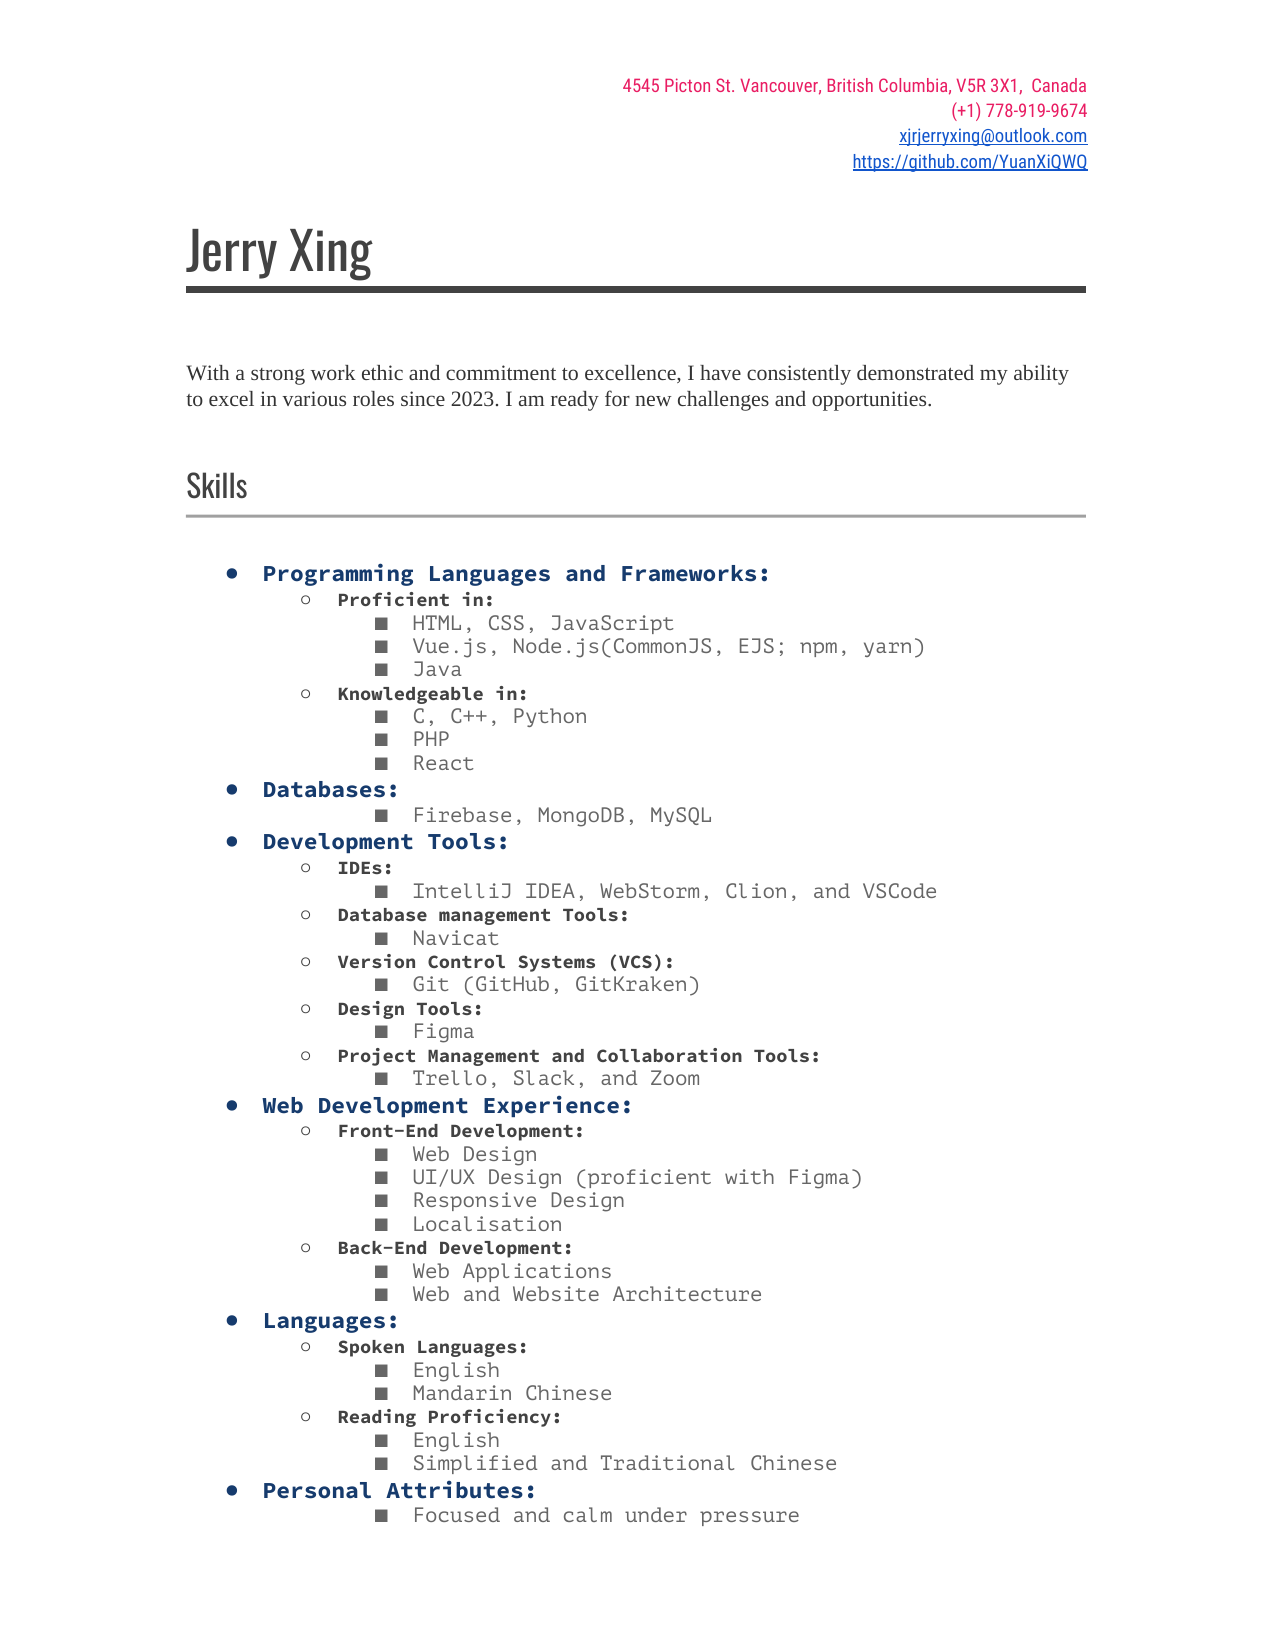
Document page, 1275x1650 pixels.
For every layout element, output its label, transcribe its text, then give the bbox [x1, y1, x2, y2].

list Web and Website Architecture [375, 1283, 1087, 1306]
list Trello, Slack, and Zoom [375, 1067, 1087, 1090]
subtitle (+1) 778-919-9674 [186, 100, 1091, 122]
subtitle xjrjerryxing@outlook.com [186, 125, 1091, 147]
list Mandarin Chinese [375, 1382, 1087, 1405]
subtitle Back-End Development: [300, 1236, 1087, 1260]
list C, C++, Python [375, 705, 1087, 728]
subtitle Spoken Languages: [300, 1335, 1087, 1359]
list English [375, 1359, 1087, 1382]
list Web Design [375, 1143, 1087, 1166]
list Simplified and Traditional Chinese [375, 1452, 1087, 1476]
subtitle https://github.com/YuanXiQWQ [186, 151, 1091, 173]
title Jerry XingWith a strong work ethic and commitment to excellence, I have consistently demonstrated my ability to excel in various roles since 2023. I am ready for new challenges and opportunities. [186, 209, 1087, 411]
subtitle Personal Attributes: [225, 1476, 1087, 1504]
subtitle Design Tools: [300, 997, 1087, 1020]
list Navicat [375, 926, 1087, 950]
list Figma [375, 1020, 1087, 1043]
picture [186, 286, 1086, 293]
list Vue.js, Node.js(CommonJS, EJS; npm, yarn) [375, 635, 1087, 658]
list Git (GitHub, GitKraken) [375, 973, 1087, 997]
subtitle Project Management and Collaboration Tools: [300, 1043, 1087, 1067]
subtitle Reading Proficiency: [300, 1405, 1087, 1429]
subtitle Knowledgeable in: [300, 681, 1087, 705]
subtitle Skills [186, 461, 1087, 552]
list Firebase, MongoDB, MySQL [375, 804, 1087, 827]
list PHP [375, 728, 1087, 752]
list UI/UX Design (proficient with Figma) [375, 1166, 1087, 1189]
list Focused and calm under pressure [375, 1504, 1087, 1528]
list Localisation [375, 1213, 1087, 1236]
subtitle Database management Tools: [300, 903, 1087, 926]
list Responsive Design [375, 1189, 1087, 1213]
list IntelliJ IDEA, WebStorm, Clion, and VSCode [375, 879, 1087, 903]
subtitle Programming Languages and Frameworks: [225, 559, 1087, 588]
subtitle Development Tools: [225, 827, 1087, 856]
subtitle Proficient in: [300, 588, 1087, 611]
list React [375, 752, 1087, 775]
subtitle Front-End Development: [300, 1119, 1087, 1143]
list English [375, 1429, 1087, 1452]
subtitle Languages: [225, 1306, 1087, 1335]
subtitle Version Control Systems (VCS): [300, 950, 1087, 973]
subtitle IDEs: [300, 856, 1087, 879]
subtitle Web Development Experience: [225, 1090, 1087, 1119]
list Java [375, 658, 1087, 681]
list Web Applications [375, 1260, 1087, 1283]
subtitle 4545 Picton St. Vancouver, British Columbia, V5R 3X1, Canada [186, 75, 1091, 97]
list HTML, CSS, JavaScript [375, 611, 1087, 635]
subtitle Databases: [225, 775, 1087, 804]
